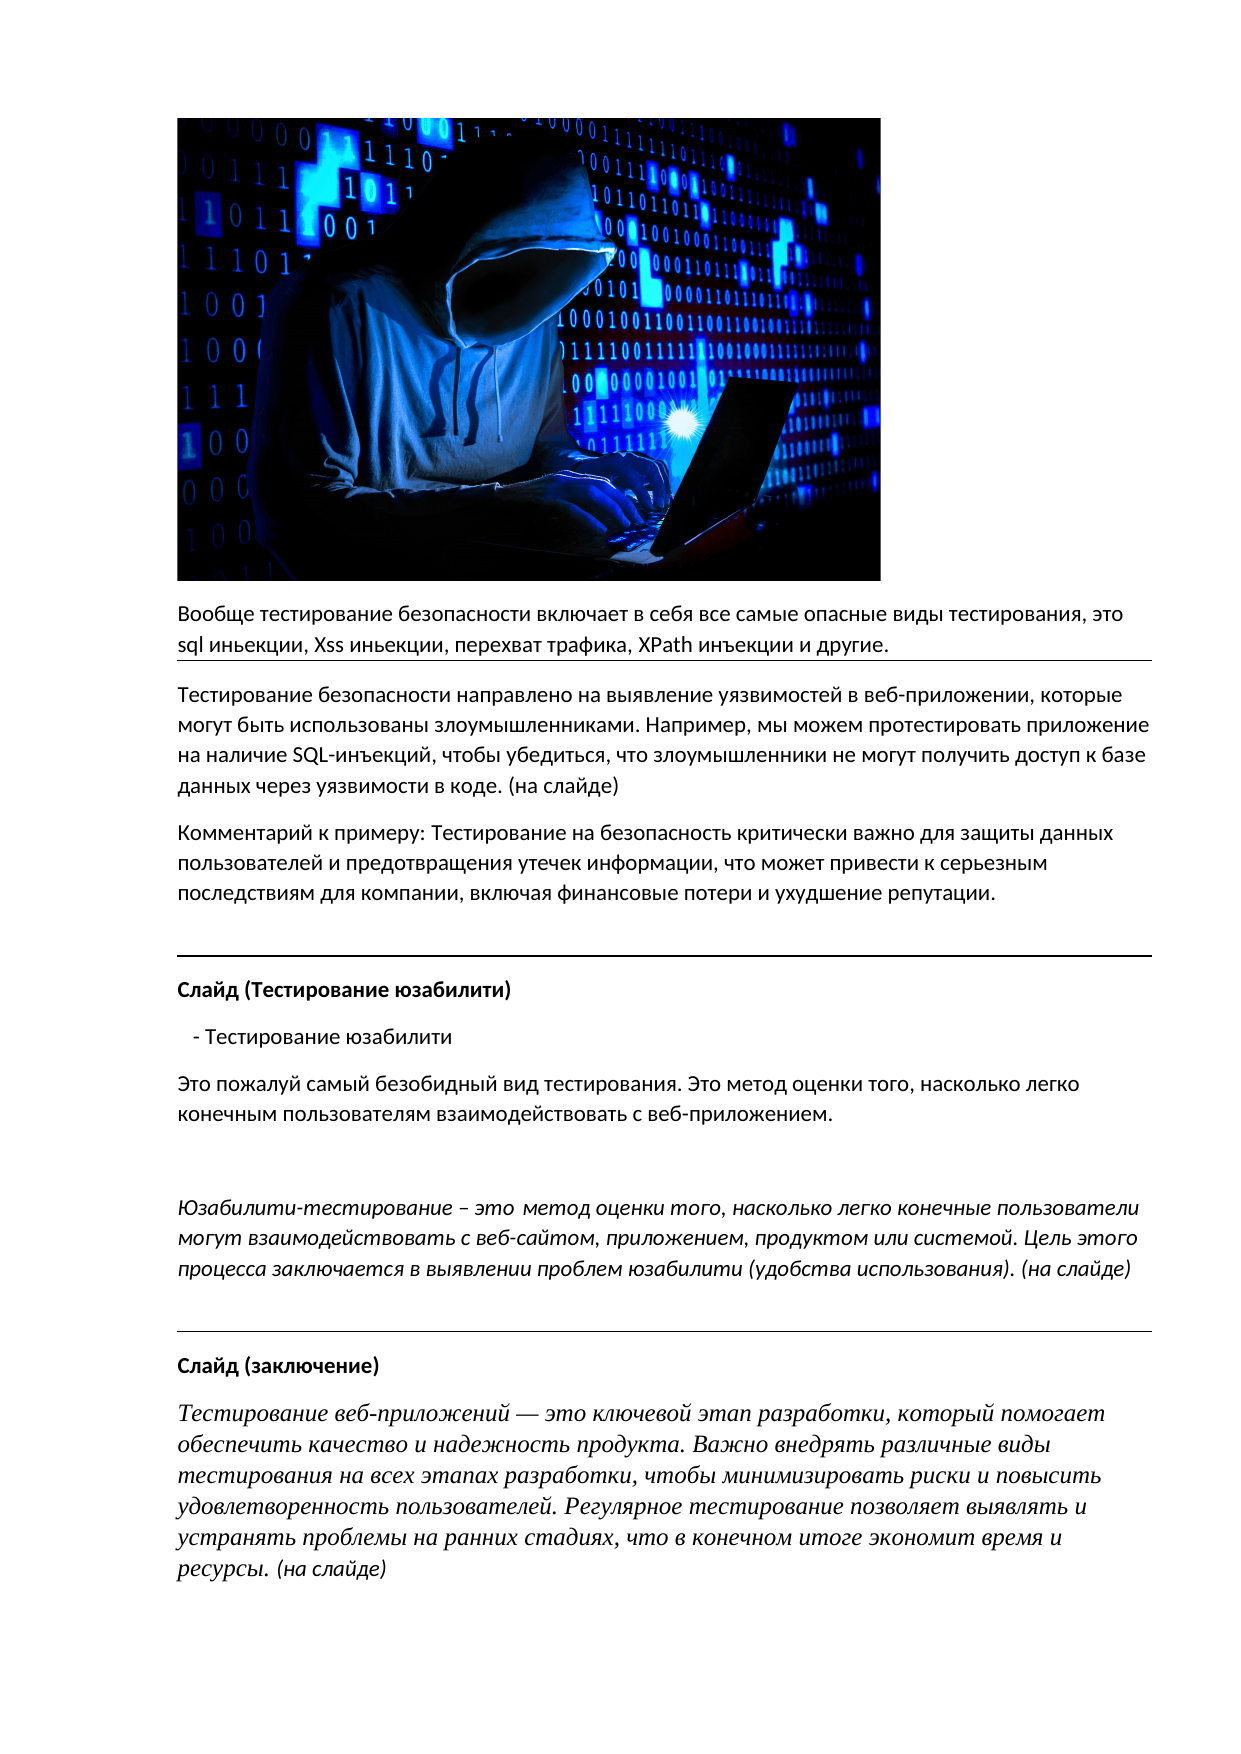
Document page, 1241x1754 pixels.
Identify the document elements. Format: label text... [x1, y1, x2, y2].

text - Тестирование юзабилити [177, 1022, 1152, 1050]
text Это пожалуй самый безобидный вид тестирования. Это метод оценки того, насколько легко конечным пользователям взаимодействовать с веб-приложением. [177, 1069, 1152, 1127]
text Тестирование безопасности направлено на выявление уязвимостей в веб-приложении, которые могут быть использованы злоумышленниками. Например, мы можем протестировать приложение на наличие SQL-инъекций, чтобы убедиться, что злоумышленники не могут получить доступ к базе данных через уязвимости в коде. (на слайде) [177, 680, 1152, 799]
text Слайд (заключение) [177, 1351, 1152, 1379]
text Тестирование веб-приложений — это ключевой этап разработки, который помогает обеспечить качество и надежность продукта. Важно внедрять различные виды тестирования на всех этапах разработки, чтобы минимизировать риски и повысить удовлетворенность пользователей. Регулярное тестирование позволяет выявлять и устранять проблемы на ранних стадиях, что в конечном итоге экономит время и ресурсы. (на слайде) [177, 1398, 1152, 1582]
text Вообще тестирование безопасности включает в себя все самые опасные виды тестирования, это sql иньекции, Xss иньекции, перехват трафика, XPath инъекции и другие. [177, 599, 1152, 660]
text Слайд (Тестирование юзабилити) [177, 976, 1152, 1003]
text Комментарий к примеру: Тестирование на безопасность критически важно для защиты данных пользователей и предотвращения утечек информации, что может привести к серьезным последствиям для компании, включая финансовые потери и ухудшение репутации. [177, 818, 1152, 906]
picture [177, 118, 881, 581]
text Юзабилити-тестирование – это метод оценки того, насколько легко конечные пользователи могут взаимодействовать с веб-сайтом, приложением, продуктом или системой. Цель этого процесса заключается в выявлении проблем юзабилити (удобства использования). (на слайде) [177, 1193, 1152, 1282]
